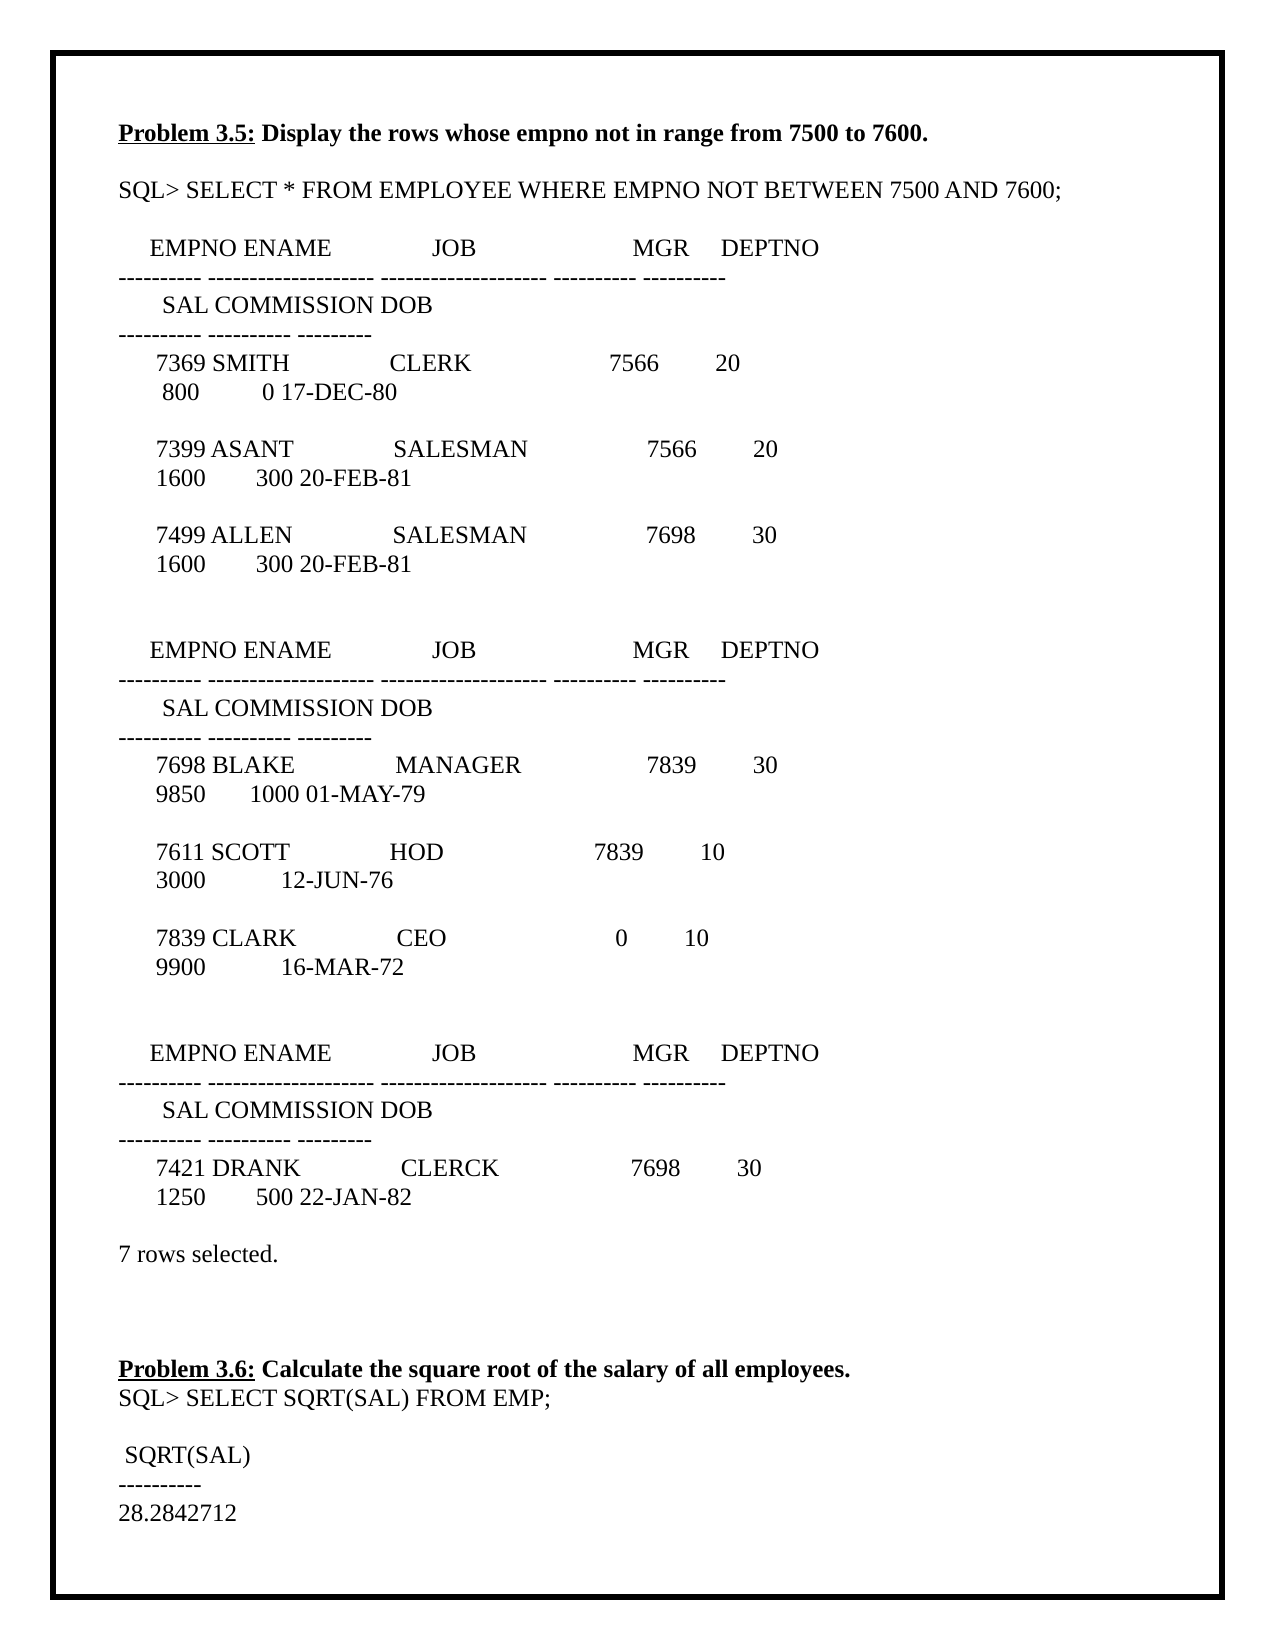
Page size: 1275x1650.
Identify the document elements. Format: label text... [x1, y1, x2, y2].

text 28.2842712 [118, 1498, 1157, 1527]
text ---------- ---------- --------- [118, 1124, 1157, 1153]
text SAL COMMISSION DOB [118, 1096, 1157, 1124]
text ---------- -------------------- -------------------- ---------- ---------- [118, 664, 1157, 693]
text 3000 12-JUN-76 [118, 866, 1157, 894]
text SAL COMMISSION DOB [118, 291, 1157, 319]
text 7698 BLAKE MANAGER 7839 30 [118, 751, 1157, 779]
text 1250 500 22-JAN-82 [118, 1182, 1157, 1211]
text Problem 3.5: Display the rows whose empno not in range from 7500 to 7600. [118, 118, 1157, 147]
text 800 0 17-DEC-80 [118, 377, 1157, 406]
text ---------- [118, 1469, 1157, 1498]
text ---------- ---------- --------- [118, 319, 1157, 348]
text 7839 CLARK CEO 0 10 [118, 923, 1157, 952]
text EMPNO ENAME JOB MGR DEPTNO [118, 636, 1157, 664]
text SAL COMMISSION DOB [118, 693, 1157, 722]
text 7499 ALLEN SALESMAN 7698 30 [118, 521, 1157, 549]
text 1600 300 20-FEB-81 [118, 549, 1157, 578]
text 9900 16-MAR-72 [118, 952, 1157, 981]
text ---------- -------------------- -------------------- ---------- ---------- [118, 262, 1157, 291]
text 9850 1000 01-MAY-79 [118, 779, 1157, 808]
text EMPNO ENAME JOB MGR DEPTNO [118, 1038, 1157, 1067]
text SQL> SELECT SQRT(SAL) FROM EMP; [118, 1383, 1157, 1412]
text 7 rows selected. [118, 1239, 1157, 1268]
text ---------- ---------- --------- [118, 722, 1157, 751]
text ---------- -------------------- -------------------- ---------- ---------- [118, 1067, 1157, 1096]
text 7611 SCOTT HOD 7839 10 [118, 837, 1157, 866]
text SQL> SELECT * FROM EMPLOYEE WHERE EMPNO NOT BETWEEN 7500 AND 7600; [118, 176, 1157, 204]
text 7369 SMITH CLERK 7566 20 [118, 348, 1157, 377]
text 1600 300 20-FEB-81 [118, 463, 1157, 492]
text SQRT(SAL) [118, 1441, 1157, 1469]
text 7421 DRANK CLERCK 7698 30 [118, 1153, 1157, 1182]
text 7399 ASANT SALESMAN 7566 20 [118, 434, 1157, 463]
text EMPNO ENAME JOB MGR DEPTNO [118, 233, 1157, 262]
text Problem 3.6: Calculate the square root of the salary of all employees. [118, 1354, 1157, 1383]
